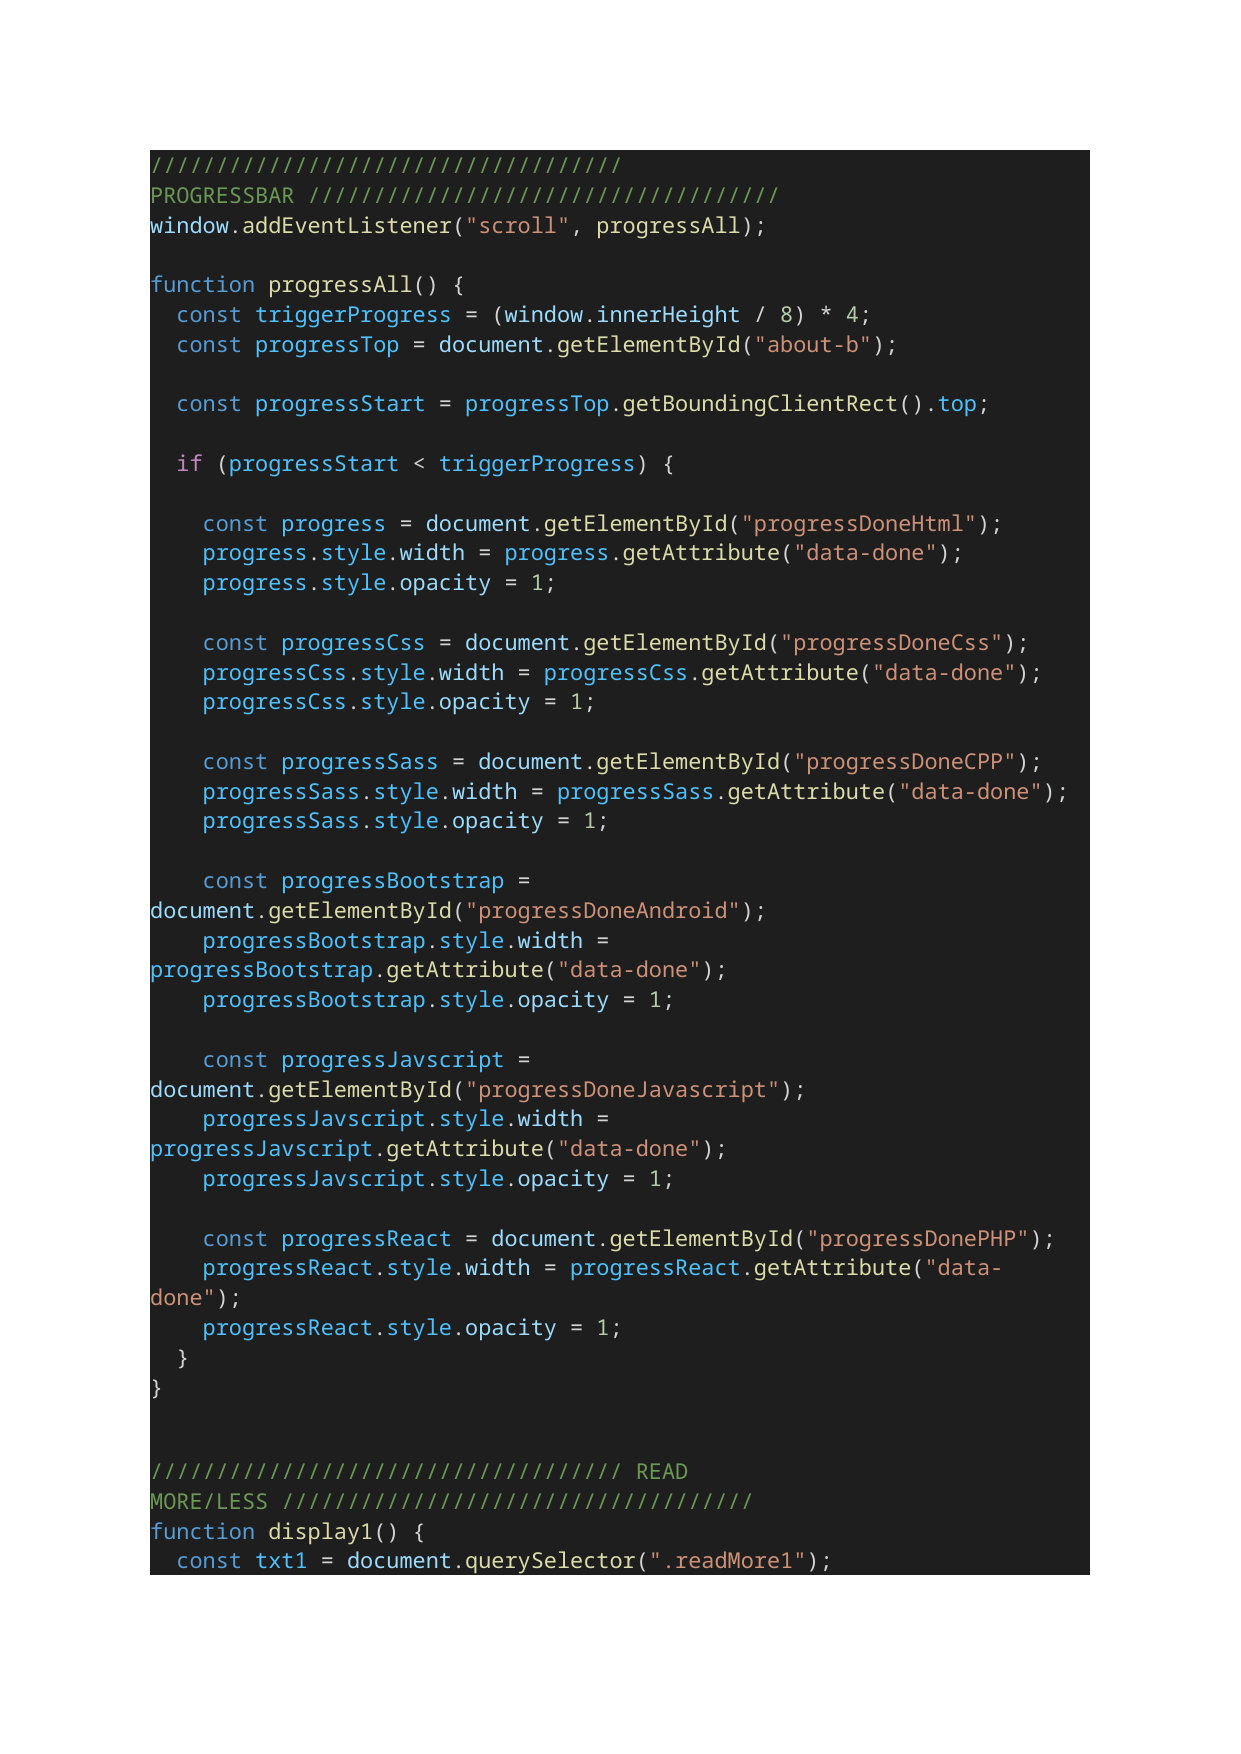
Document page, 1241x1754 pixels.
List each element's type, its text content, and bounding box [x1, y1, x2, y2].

text const progressStart = progressTop.getBoundingClientRect().top; [150, 388, 1090, 418]
text } [150, 1342, 1090, 1371]
text window.addEventListener("scroll", progressAll); [150, 209, 1090, 239]
text const progressSass = document.getElementById("progressDoneCPP"); [150, 746, 1090, 776]
text const progressJavscript = document.getElementById("progressDoneJavascript"); [150, 1044, 1090, 1103]
text if (progressStart < triggerProgress) { [150, 448, 1090, 478]
text const progress = document.getElementById("progressDoneHtml"); [150, 507, 1090, 537]
text function progressAll() { [150, 269, 1090, 299]
text //////////////////////////////////// PROGRESSBAR //////////////////////////////////// [150, 150, 1090, 209]
text } [150, 1371, 1090, 1401]
text const progressReact = document.getElementById("progressDonePHP"); [150, 1222, 1090, 1252]
text const progressTop = document.getElementById("about-b"); [150, 329, 1090, 358]
text progress.style.opacity = 1; [150, 567, 1090, 597]
text progressCss.style.opacity = 1; [150, 686, 1090, 716]
text //////////////////////////////////// READ MORE/LESS //////////////////////////////////// [150, 1456, 1090, 1516]
text progressJavscript.style.width = progressJavscript.getAttribute("data-done"); [150, 1103, 1090, 1163]
text progressJavscript.style.opacity = 1; [150, 1163, 1090, 1193]
text const txt1 = document.querySelector(".readMore1"); [150, 1545, 1090, 1575]
text progressReact.style.width = progressReact.getAttribute("data-done"); [150, 1252, 1090, 1312]
text progressCss.style.width = progressCss.getAttribute("data-done"); [150, 656, 1090, 686]
text progressSass.style.opacity = 1; [150, 805, 1090, 835]
text progressSass.style.width = progressSass.getAttribute("data-done"); [150, 776, 1090, 805]
text const progressCss = document.getElementById("progressDoneCss"); [150, 627, 1090, 656]
text const triggerProgress = (window.innerHeight / 8) * 4; [150, 299, 1090, 329]
text function display1() { [150, 1516, 1090, 1545]
text progressBootstrap.style.opacity = 1; [150, 984, 1090, 1014]
text progress.style.width = progress.getAttribute("data-done"); [150, 537, 1090, 567]
text const progressBootstrap = document.getElementById("progressDoneAndroid"); [150, 865, 1090, 924]
text progressBootstrap.style.width = progressBootstrap.getAttribute("data-done"); [150, 924, 1090, 984]
text progressReact.style.opacity = 1; [150, 1312, 1090, 1342]
